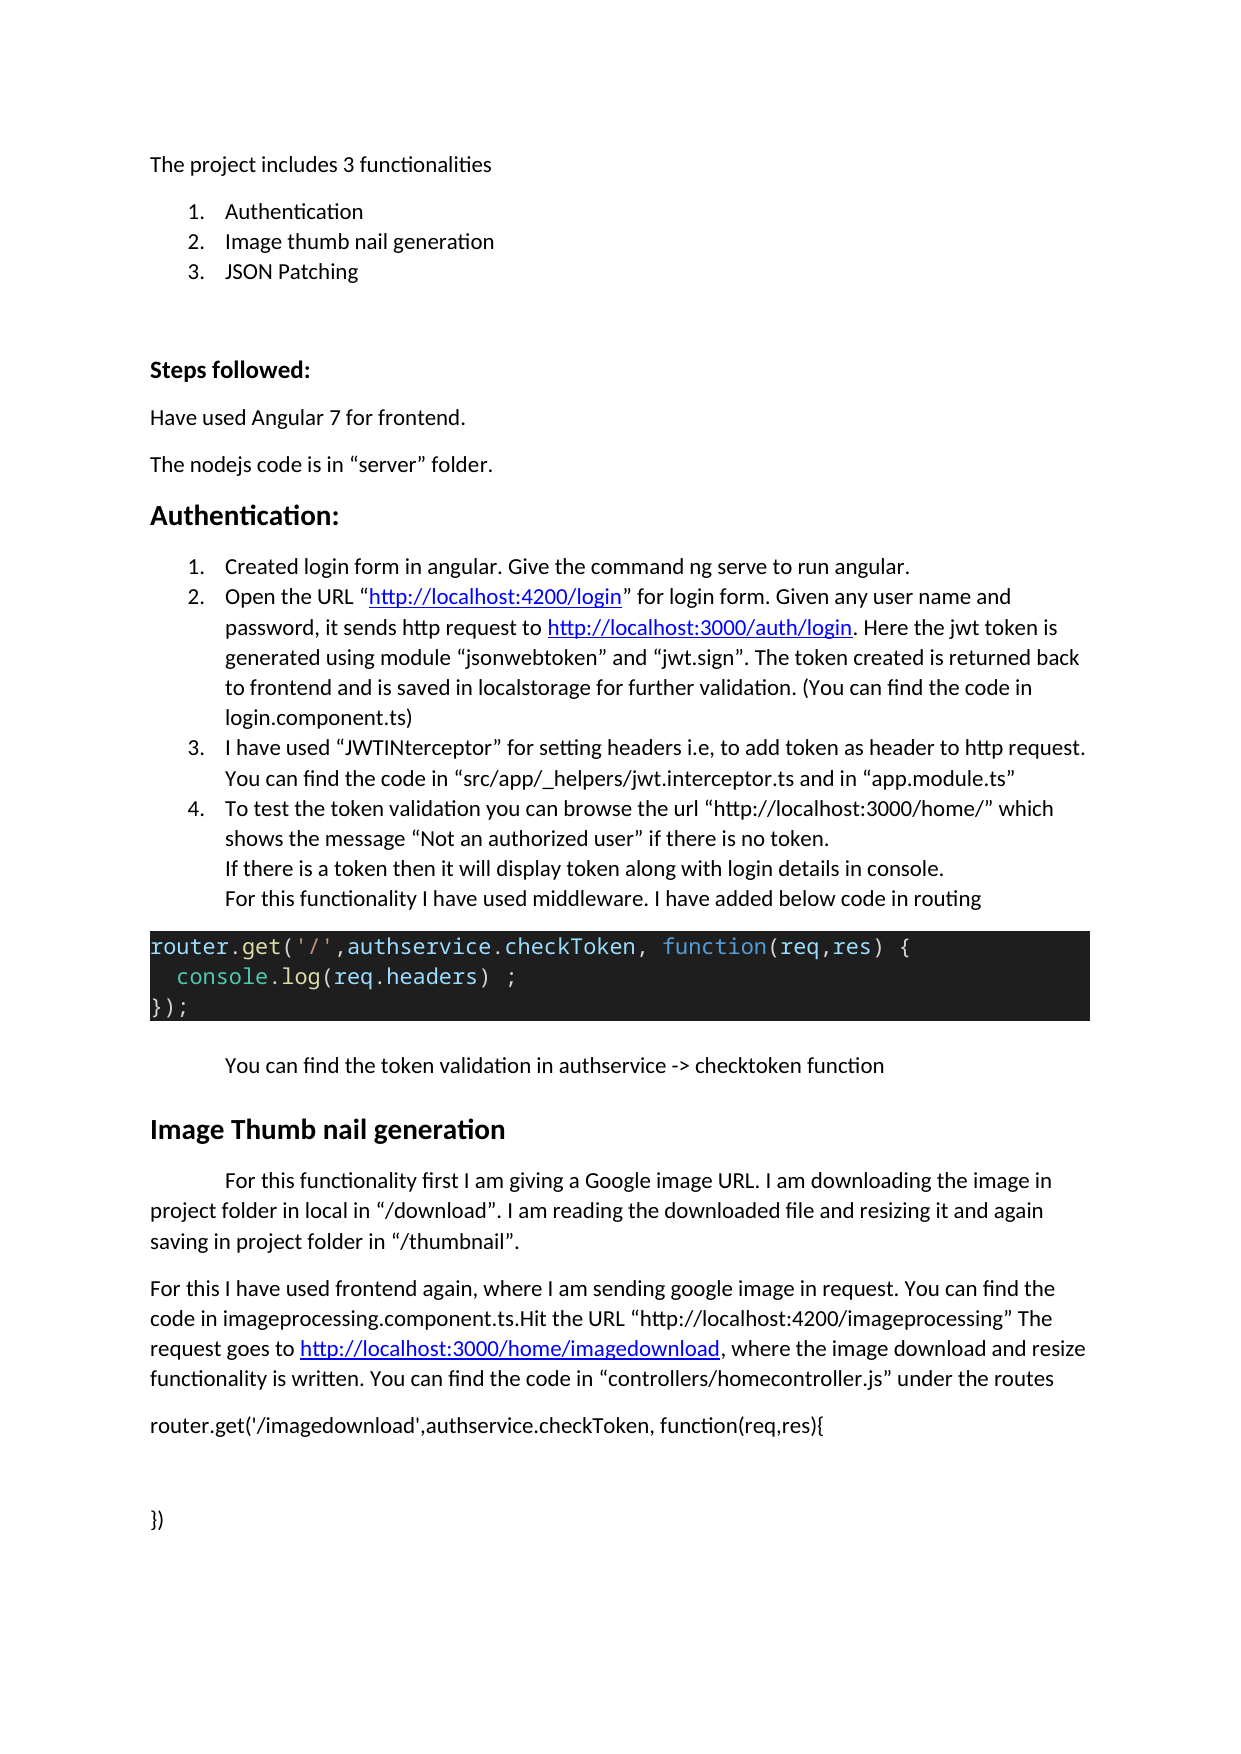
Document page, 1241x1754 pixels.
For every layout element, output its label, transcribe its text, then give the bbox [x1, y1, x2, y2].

list Created login form in angular. Give the command ng serve to run angular. [187, 552, 1090, 580]
list To test the token validation you can browse the url “http://localhost:3000/home/” which shows the message “Not an authorized user” if there is no token. [187, 794, 1090, 852]
text router.get('/',authservice.checkToken, function(req,res) { [150, 931, 1090, 961]
text console.log(req.headers) ; [150, 961, 1090, 991]
text For this I have used frontend again, where I am sending google image in request. You can find the code in imageprocessing.component.ts.Hit the URL “http://localhost:4200/imageprocessing” The request goes to http://localhost:3000/home/imagedownload, where the image download and resize functionality is written. You can find the code in “controllers/homecontroller.js” under the routes [150, 1274, 1090, 1392]
text }) [150, 1505, 1090, 1533]
text For this functionality first I am giving a Google image URL. I am downloading the image in project folder in local in “/download”. I am reading the downloaded file and resizing it and again saving in project folder in “/thumbnail”. [150, 1166, 1090, 1255]
list Image thumb nail generation [187, 227, 1090, 255]
list For this functionality I have used middleware. I have added below code in routing [225, 884, 1090, 912]
list Image Thumb nail generation [150, 1111, 1090, 1147]
list I have used “JWTINterceptor” for setting headers i.e, to add token as header to http request. You can find the code in “src/app/_helpers/jwt.interceptor.ts and in “app.module.ts” [187, 733, 1090, 792]
list You can find the token validation in authservice -> checktoken function [225, 1051, 1090, 1079]
list If there is a token then it will display token along with login details in console. [225, 854, 1090, 882]
text The nodejs code is in “server” folder. [150, 450, 1090, 478]
list Authentication [187, 197, 1090, 225]
text Have used Angular 7 for frontend. [150, 403, 1090, 431]
text router.get('/imagedownload',authservice.checkToken, function(req,res){ [150, 1411, 1090, 1439]
text Authentication: [150, 497, 1090, 533]
list Open the URL “http://localhost:4200/login” for login form. Given any user name and password, it sends http request to http://localhost:3000/auth/login. Here the jwt token is generated using module “jsonwebtoken” and “jwt.sign”. The token created is returned back to frontend and is saved in localstorage for further validation. (You can find the code in login.component.ts) [187, 582, 1090, 731]
list JSON Patching [187, 257, 1090, 285]
text }); [150, 991, 1090, 1021]
text Steps followed: [150, 354, 1090, 384]
text The project includes 3 functionalities [150, 150, 1090, 178]
